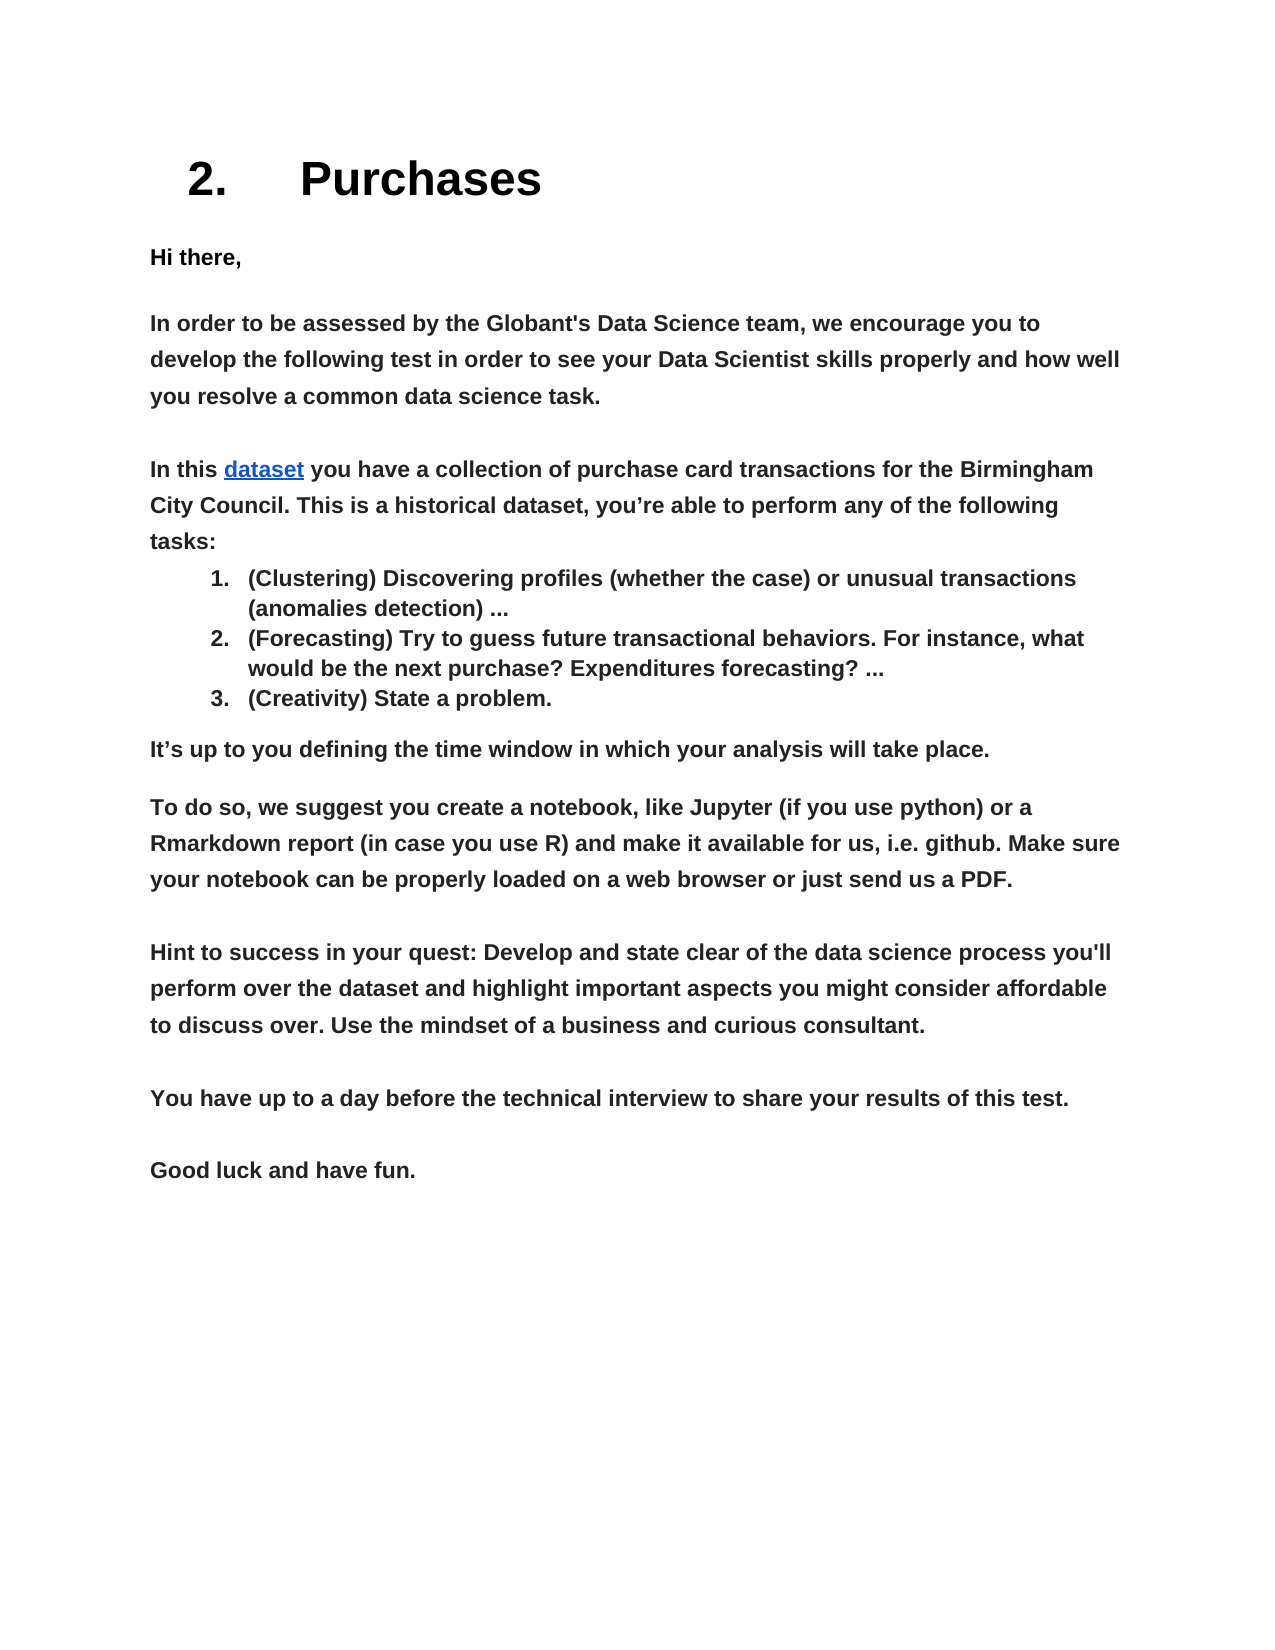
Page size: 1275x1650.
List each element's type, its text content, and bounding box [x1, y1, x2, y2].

text To do so, we suggest you create a notebook, like Jupyter (if you use python) or a Rmarkdown report (in case you use R) and make it available for us, i.e. github. Make sure your notebook can be properly loaded on a web browser or just send us a PDF. [150, 794, 1125, 893]
text In this dataset you have a collection of purchase card transactions for the Birmingham City Council. This is a historical dataset, you’re able to perform any of the following tasks: [150, 456, 1125, 554]
text It’s up to you defining the time window in which your analysis will take place. [150, 736, 1125, 784]
list (Creativity) State a problem. [210, 685, 1125, 712]
text Good luck and have fun. [150, 1157, 1125, 1183]
text In order to be assessed by the Globant's Data Science team, we encourage you to develop the following test in order to see your Data Scientist skills properly and how well you resolve a common data science task. [150, 310, 1125, 409]
list (Clustering) Discovering profiles (whether the case) or unusual transactions (anomalies detection) ... [210, 564, 1125, 621]
text You have up to a day before the technical interview to share your results of this test. [150, 1084, 1125, 1111]
text Hint to success in your quest: Develop and state clear of the data science process you'll perform over the dataset and highlight important aspects you might consider affordable to discuss over. Use the mindset of a business and curious consultant. [150, 939, 1125, 1038]
text Hi there, [150, 243, 1125, 270]
list Purchases [187, 150, 1125, 205]
list (Forecasting) Try to guess future transactional behaviors. For instance, what would be the next purchase? Expenditures forecasting? ... [210, 625, 1125, 682]
